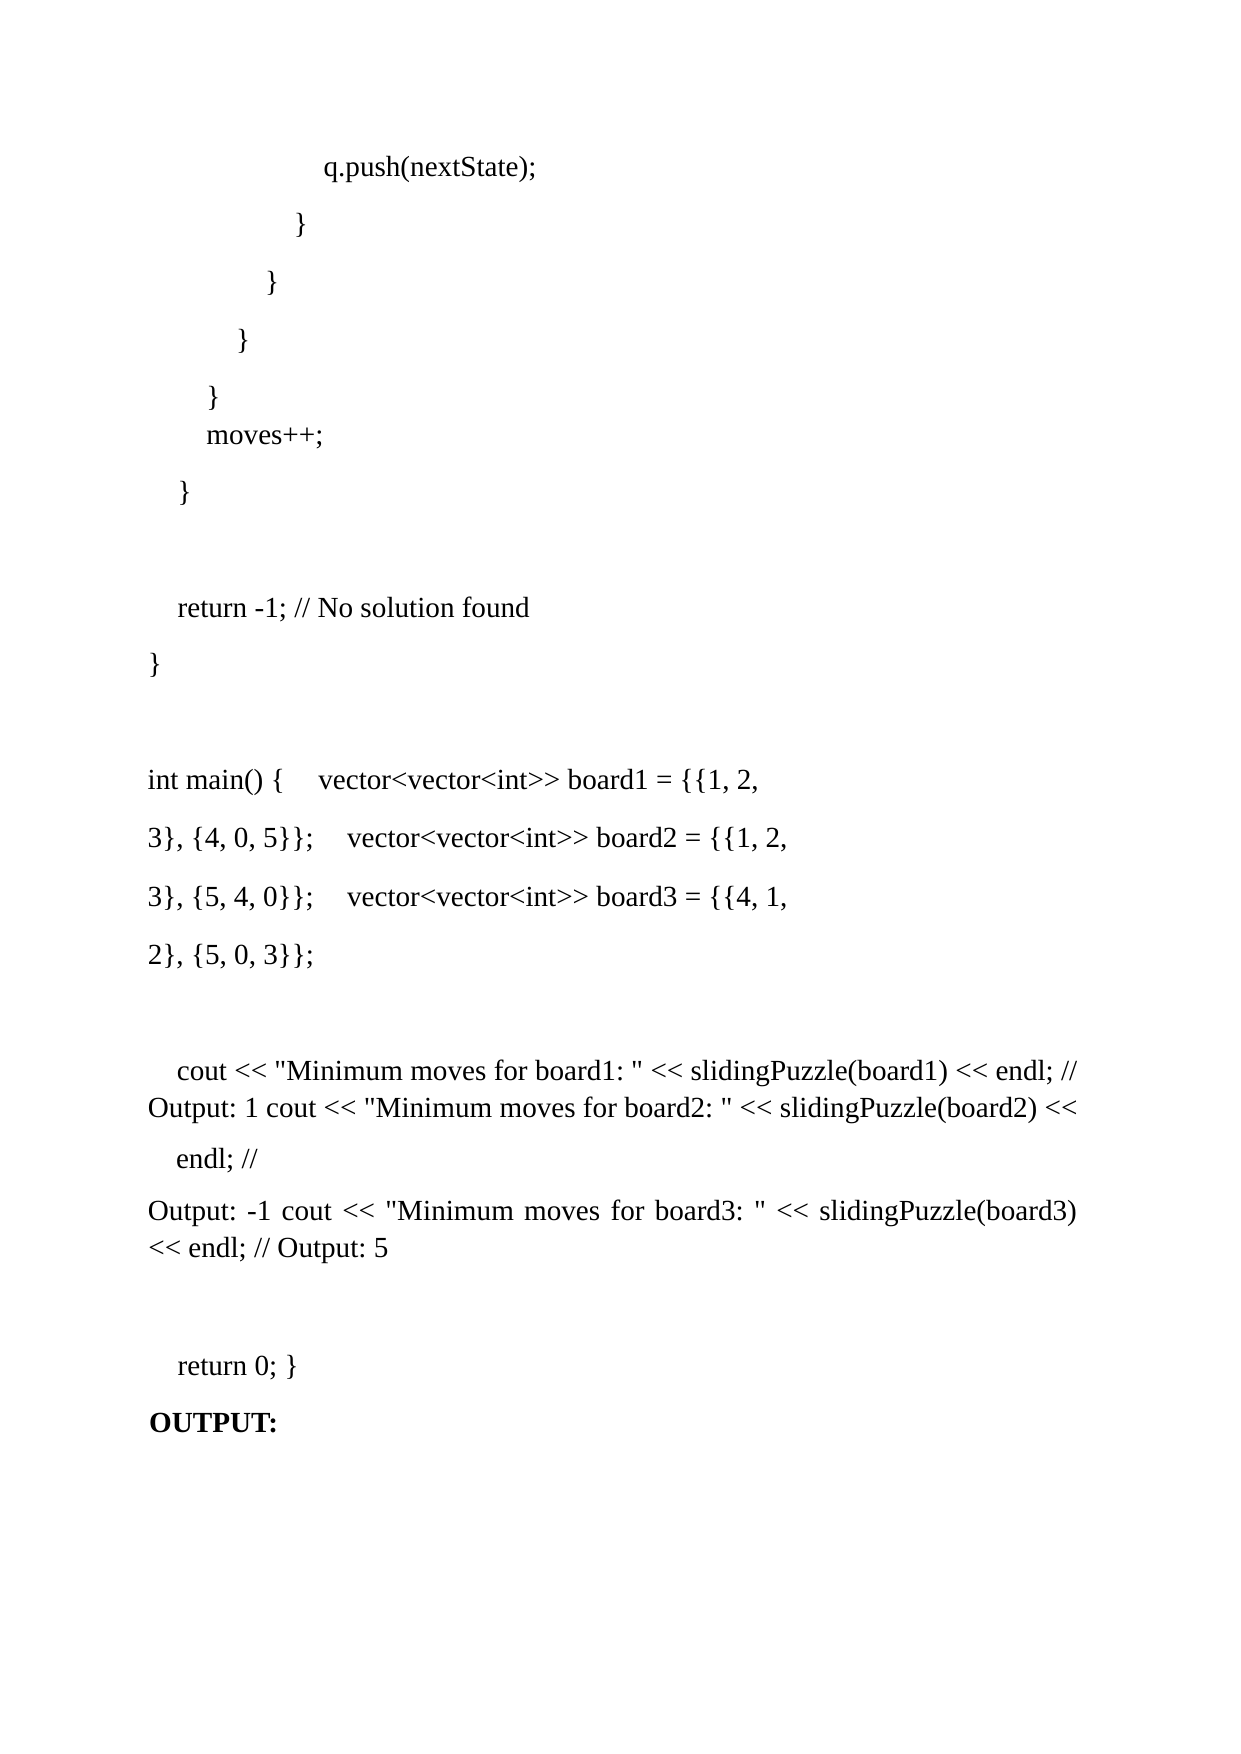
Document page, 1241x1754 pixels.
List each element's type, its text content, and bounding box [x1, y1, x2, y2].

text Output: -1 cout << "Minimum moves for board3: " << slidingPuzzle(board3) << endl; // Output: 5 [148, 1193, 1078, 1263]
text } [148, 646, 1078, 679]
text q.push(nextState); [323, 149, 1078, 183]
text 2}, {5, 0, 3}}; [148, 937, 1078, 971]
text } [265, 264, 1078, 298]
text } [294, 207, 1078, 240]
text 3}, {4, 0, 5}}; vector<vector<int>> board2 = {{1, 2, [147, 821, 1087, 854]
text } [236, 322, 1078, 356]
text moves++; [206, 417, 1078, 451]
text } [206, 379, 1078, 413]
text OUTPUT: [149, 1406, 1087, 1439]
text } [177, 474, 1078, 507]
text return -1; // No solution found [177, 590, 1078, 623]
text cout << "Minimum moves for board1: " << slidingPuzzle(board1) << endl; // [147, 1053, 1077, 1087]
text return 0; } [177, 1348, 1078, 1381]
text 3}, {5, 4, 0}}; vector<vector<int>> board3 = {{4, 1, [147, 879, 1087, 912]
text Output: 1 cout << "Minimum moves for board2: " << slidingPuzzle(board2) << endl; // [148, 1090, 1078, 1175]
text int main() { vector<vector<int>> board1 = {{1, 2, [147, 762, 1087, 796]
